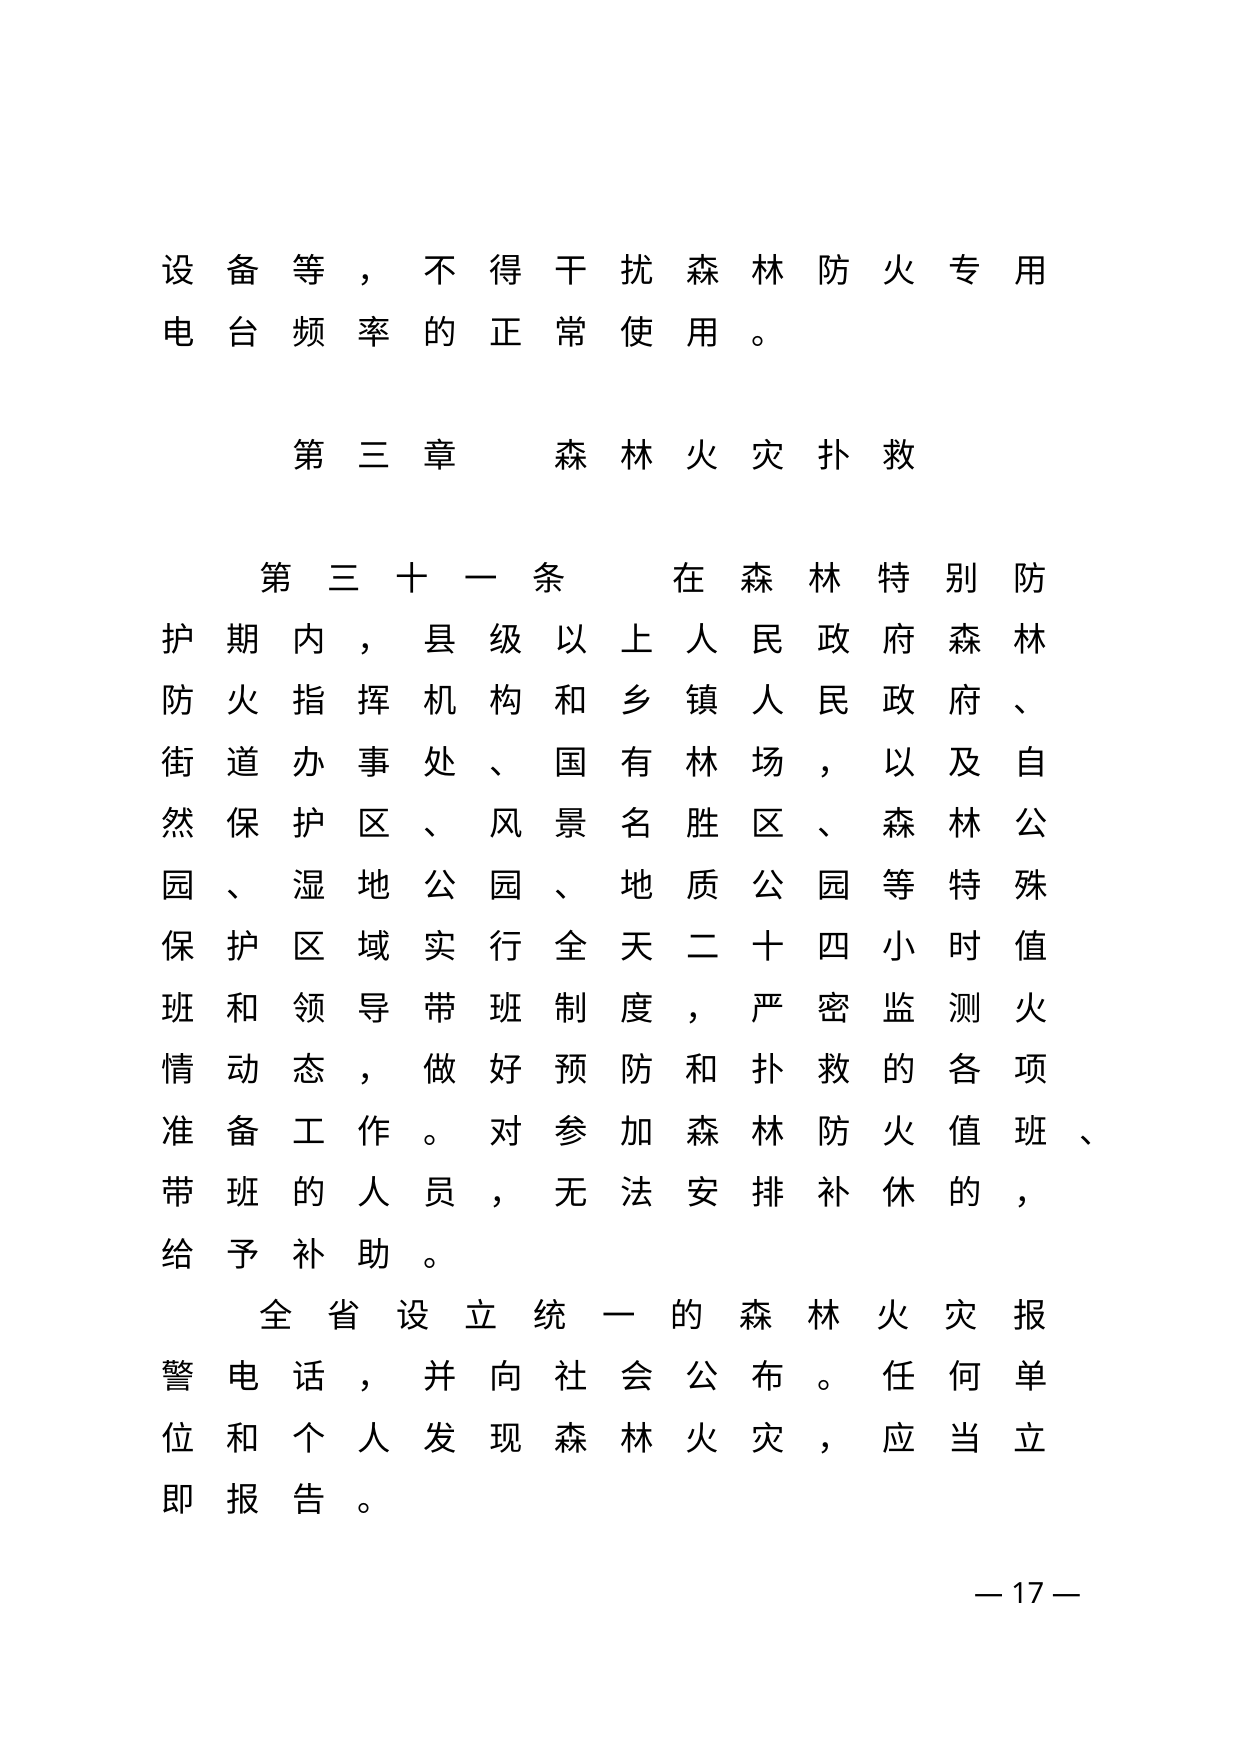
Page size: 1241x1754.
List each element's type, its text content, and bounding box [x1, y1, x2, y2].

text 第三十一条 在森林特别防护期内，县级以上人民政府森林防火指挥机构和乡镇人民政府、街道办事处、国有林场，以及自然保护区、风景名胜区、森林公园、湿地公园、地质公园等特殊保护区域实行全天二十四小时值班和领导带班制度，严密监测火情动态，做好预防和扑救的各项准备工作。对参加森林防火值班、带班的人员，无法安排补休的，给予补助。 [161, 545, 1079, 1282]
text 全省设立统一的森林火灾报警电话，并向社会公布。任何单位和个人发现森林火灾，应当立即报告。 [161, 1282, 1079, 1528]
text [161, 237, 1079, 360]
text 第三章 森林火灾扑救 [161, 422, 1079, 483]
